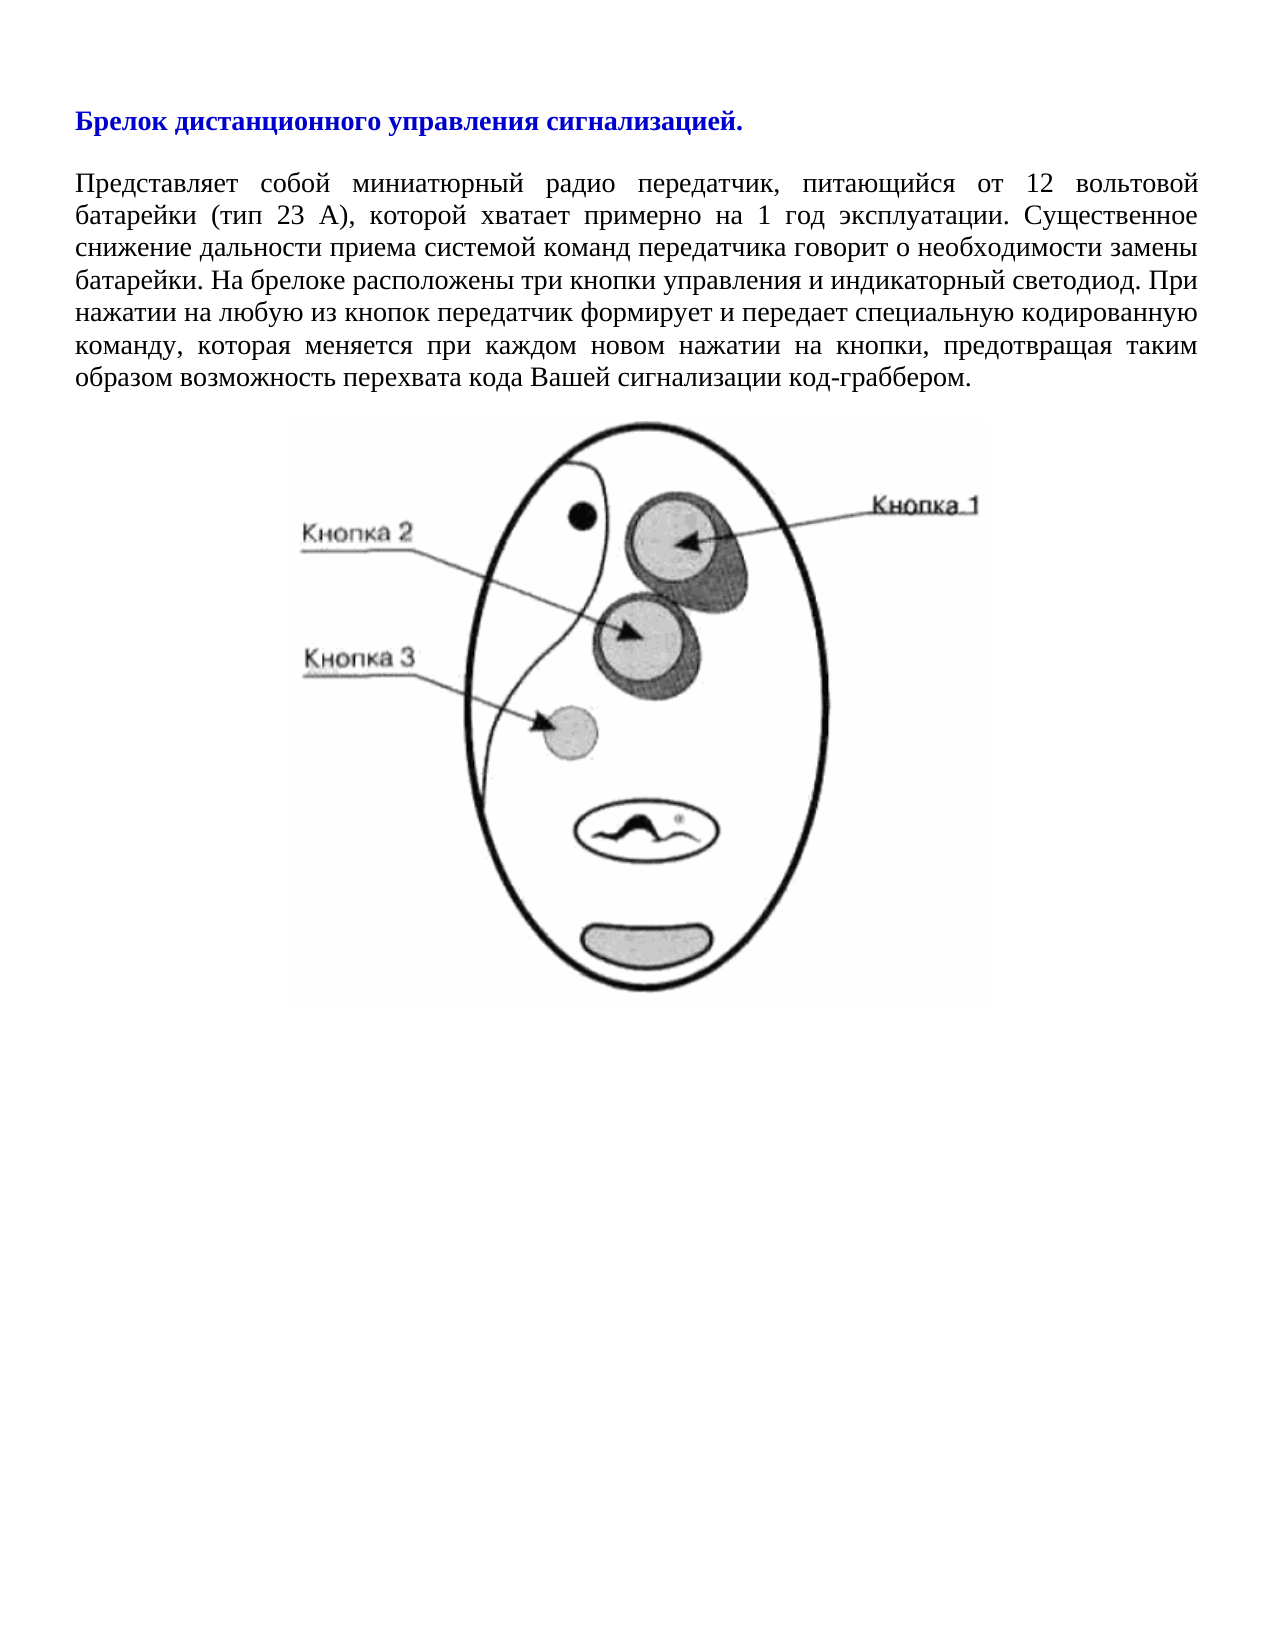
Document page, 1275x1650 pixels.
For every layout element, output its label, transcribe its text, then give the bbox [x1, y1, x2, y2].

text Представляет собой миниатюрный радио передатчик, питающийся от 12 вольтовой батарейки (тип 23 А), которой хватает примерно на 1 год эксплуатации. Существенное снижение дальности приема системой команд передатчика говорит о необходимости замены батарейки. На брелоке расположены три кнопки управления и индикаторный светодиод. При нажатии на любую из кнопок передатчик формирует и передает специальную кодированную команду, которая меняется при каждом новом нажатии на кнопки, предотвращая таким образом возможность перехвата кода Вашей сигнализации код-граббером. [75, 166, 1200, 392]
text Брелок дистанционного управления сигнализацией. [75, 104, 1200, 137]
picture [286, 421, 989, 1008]
